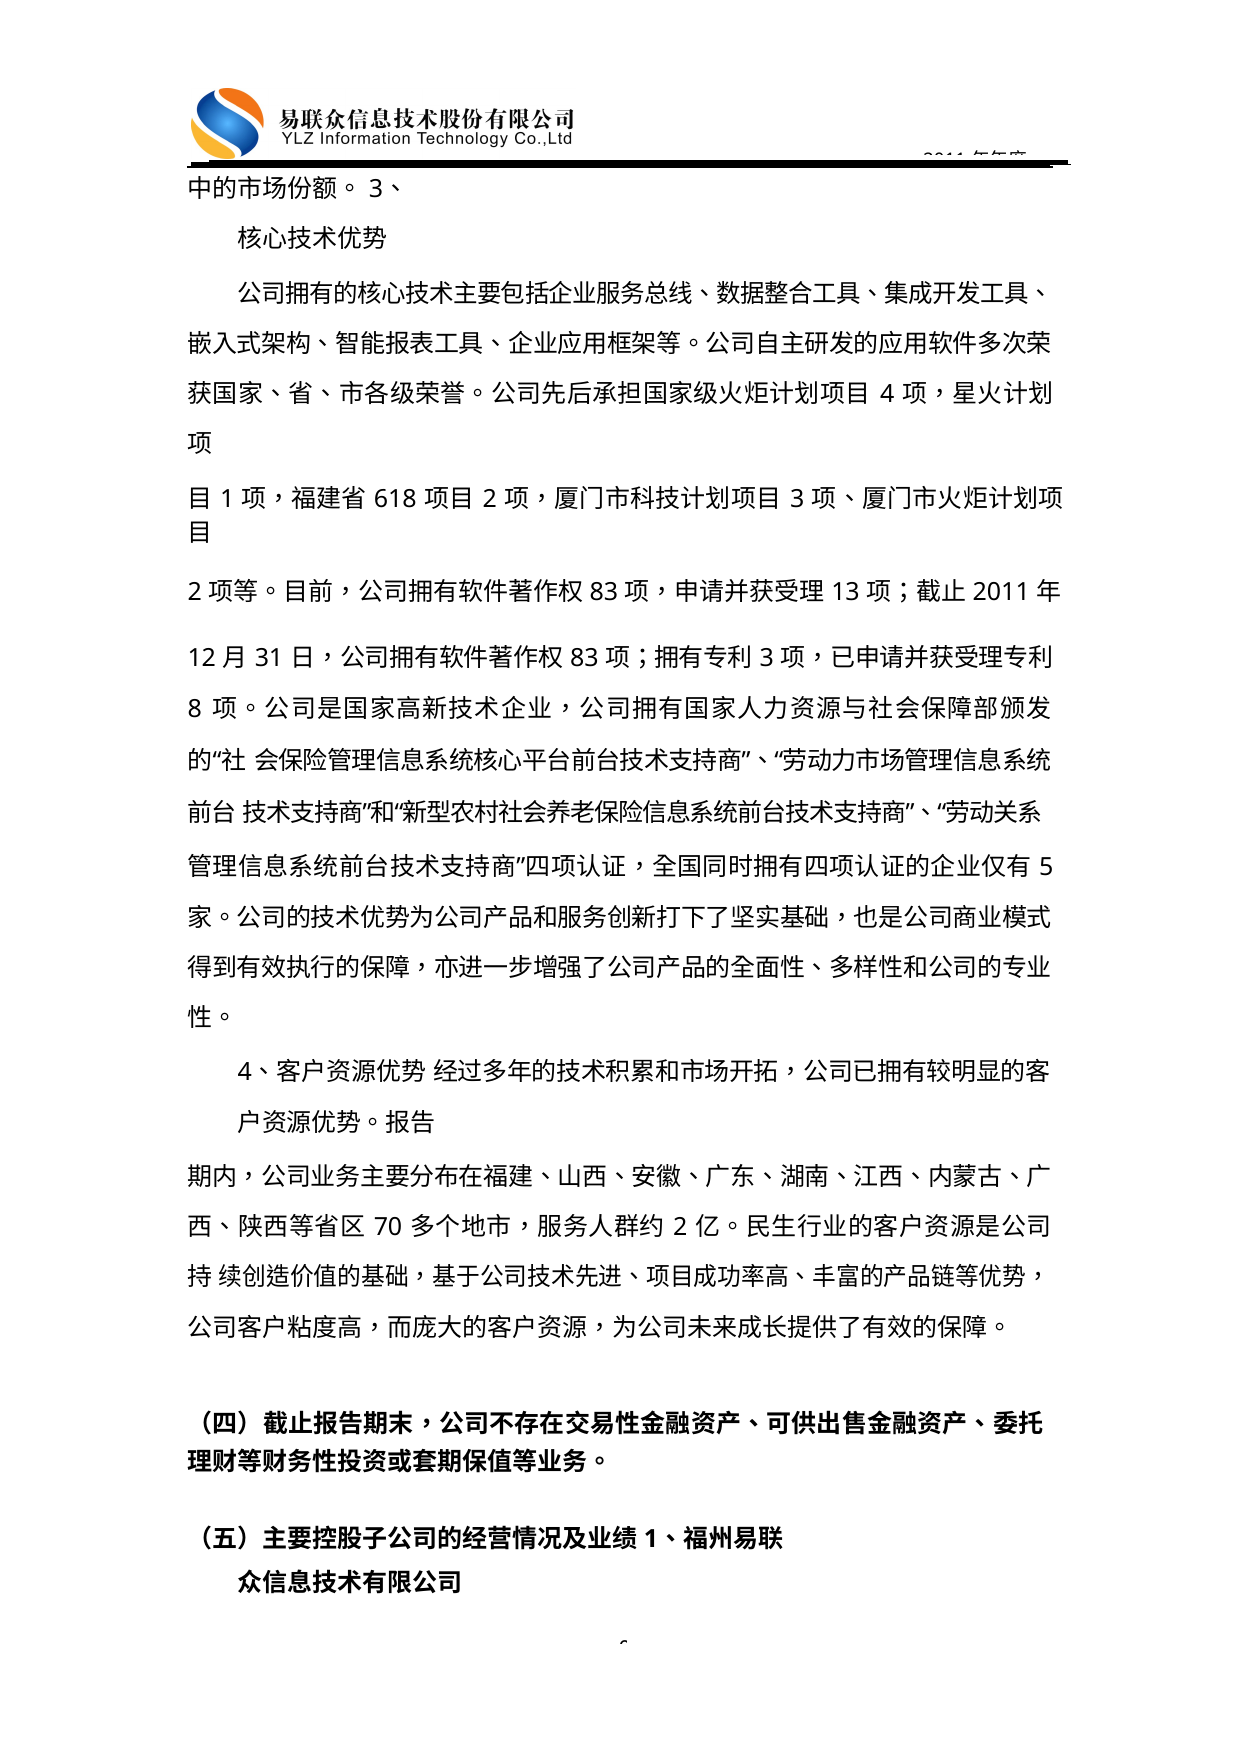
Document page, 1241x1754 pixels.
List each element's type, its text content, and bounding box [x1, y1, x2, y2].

text 2 项等。目前，公司拥有软件著作权 83 项，申请并获受理 13 项；截止 2011 年 [187, 574, 1065, 608]
text 管理信息系统前台技术支持商”四项认证，全国同时拥有四项认证的企业仅有 5 家。公司的技术优势为公司产品和服务创新打下了坚实基础，也是公司商业模式 得到有效执行的保障，亦进一步增强了公司产品的全面性、多样性和公司的专业 性。 [187, 849, 1053, 1034]
text 12 月 31 日，公司拥有软件著作权 83 项；拥有专利 3 项，已申请并获受理专利 8 项。公司是国家高新技术企业，公司拥有国家人力资源与社会保障部颁发的“社 会保险管理信息系统核心平台前台技术支持商”、“劳动力市场管理信息系统前台 技术支持商”和“新型农村社会养老保险信息系统前台技术支持商”、“劳动关系 [187, 639, 1054, 828]
picture [191, 88, 576, 159]
text 公司拥有的核心技术主要包括企业服务总线、数据整合工具、集成开发工具、 嵌入式架构、智能报表工具、企业应用框架等。公司自主研发的应用软件多次荣 获国家、省、市各级荣誉。公司先后承担国家级火炬计划项目 4 项，星火计划项 [187, 275, 1053, 460]
text 期内，公司业务主要分布在福建、山西、安徽、广东、湖南、江西、内蒙古、广 西、陕西等省区 70 多个地市，服务人群约 2 亿。民生行业的客户资源是公司持 续创造价值的基础，基于公司技术先进、项目成功率高、丰富的产品链等优势， 公司客户粘度高，而庞大的客户资源，为公司未来成长提供了有效的保障。 [187, 1158, 1053, 1343]
subtitle （四）截止报告期末，公司不存在交易性金融资产、可供出售金融资产、委托 理财等财务性投资或套期保值等业务。 [187, 1406, 1046, 1478]
text 4、客户资源优势 经过多年的技术积累和市场开拓，公司已拥有较明显的客户资源优势。报告 [237, 1054, 1054, 1138]
text （五）主要控股子公司的经营情况及业绩 1、福州易联众信息技术有限公司 [187, 1521, 789, 1599]
text 中的市场份额。 3、核心技术优势 [187, 171, 427, 255]
text 目 1 项，福建省 618 项目 2 项，厦门市科技计划项目 3 项、厦门市火炬计划项目 [187, 480, 1065, 548]
